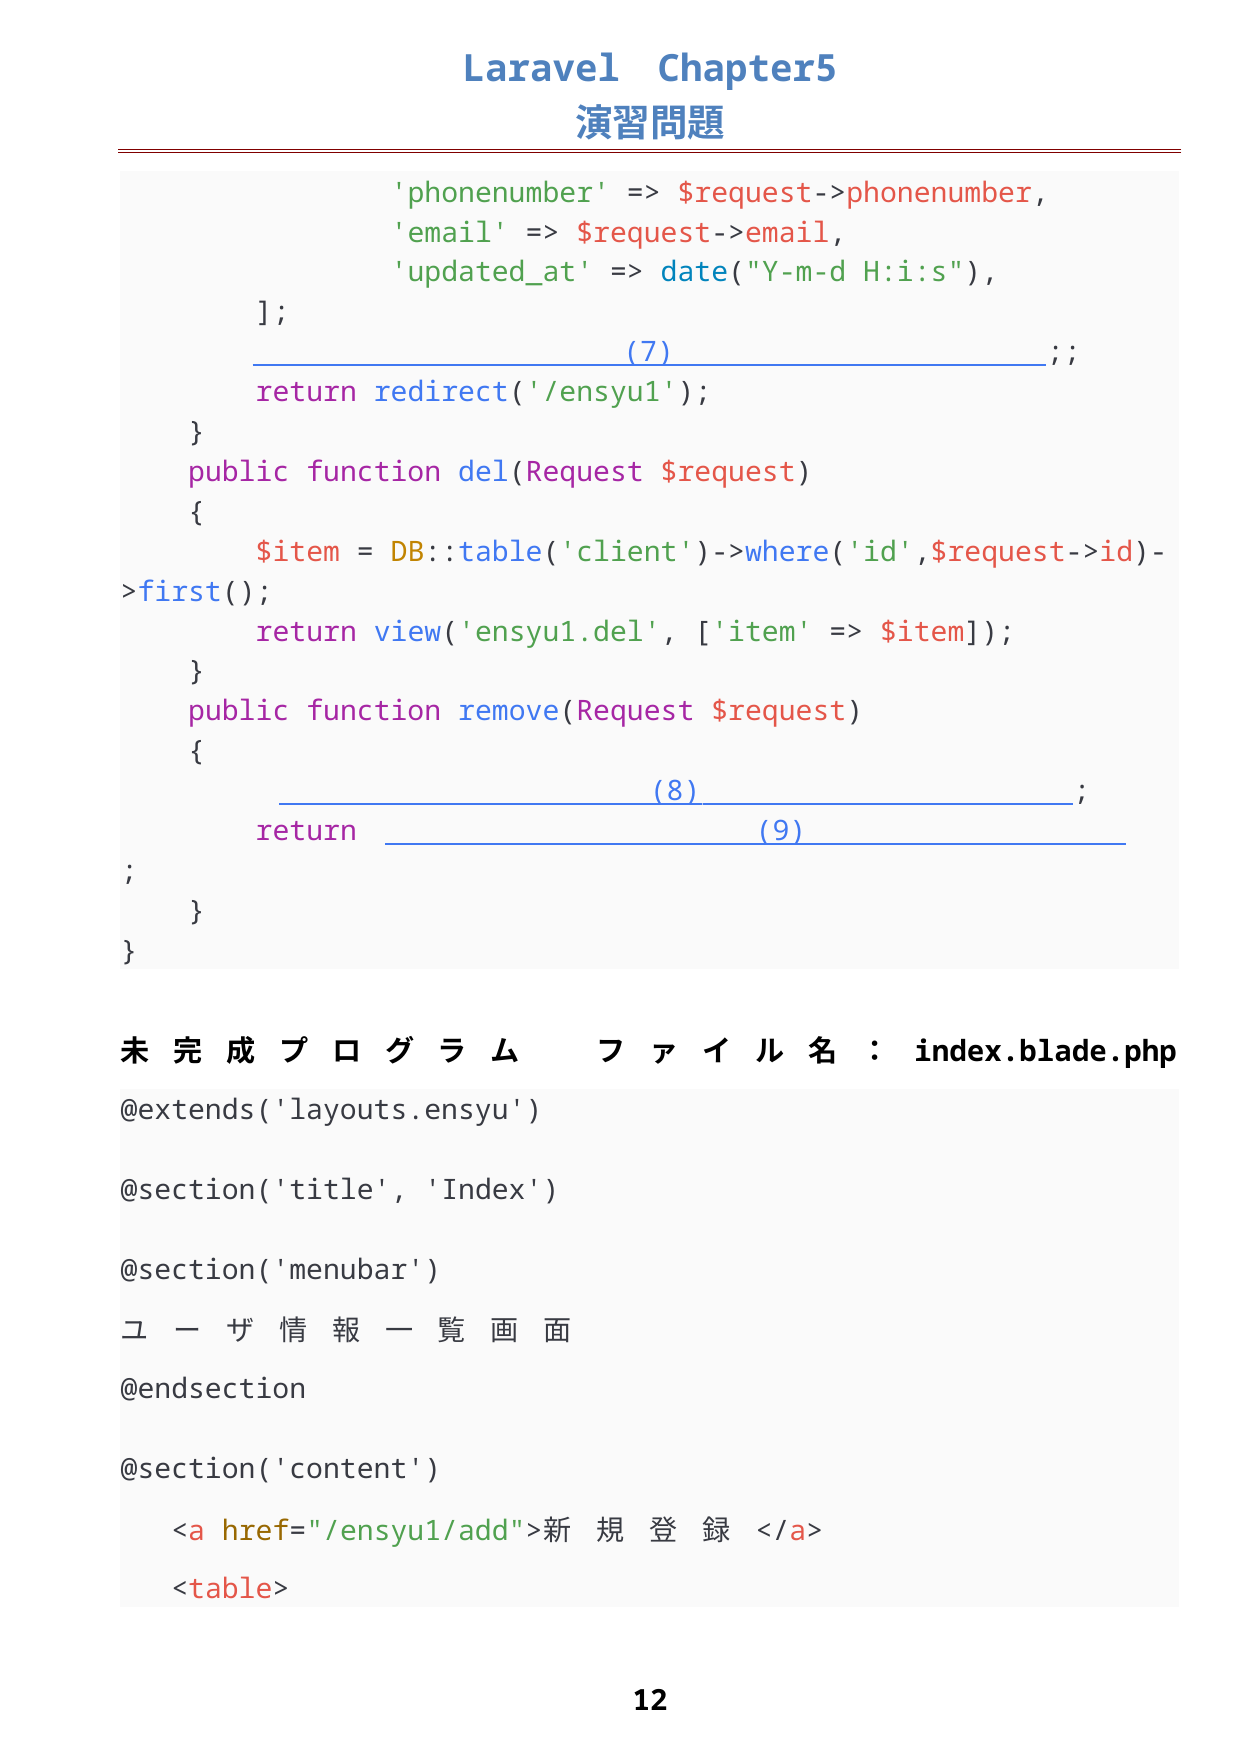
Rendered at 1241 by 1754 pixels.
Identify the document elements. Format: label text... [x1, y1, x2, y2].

text return (9) ; [120, 809, 1179, 889]
text $item = DB::table('client')->where('id',$request->id)->first(); [120, 530, 1179, 610]
text 'phonenumber' => $request->phonenumber, [120, 171, 1179, 211]
text return redirect('/ensyu1'); [120, 371, 1179, 411]
text } [120, 650, 1179, 690]
text <table> [120, 1568, 1179, 1607]
text 'updated_at' => date("Y-m-d H:i:s"), [120, 251, 1179, 291]
text 'email' => $request->email, [120, 211, 1179, 251]
text (8) ; [120, 770, 1179, 809]
text 未完成プログラム ファイル名：index.blade.php [120, 1009, 1179, 1089]
text @section('title', 'Index') [120, 1169, 1179, 1208]
text @endsection [120, 1368, 1179, 1408]
text @section('content') [120, 1448, 1179, 1488]
text <a href="/ensyu1/add">新規登録</a> [120, 1488, 1179, 1568]
text { [120, 730, 1179, 770]
text } [120, 889, 1179, 929]
text } [120, 411, 1179, 451]
text public function del(Request $request) [120, 451, 1179, 490]
text ユーザ情報一覧画面 [120, 1288, 1179, 1368]
text } [120, 929, 1179, 969]
text ]; [120, 291, 1179, 331]
text { [120, 490, 1179, 530]
text @section('menubar') [120, 1248, 1179, 1288]
text @extends('layouts.ensyu') [120, 1089, 1179, 1129]
text public function remove(Request $request) [120, 690, 1179, 730]
text return view('ensyu1.del', ['item' => $item]); [120, 610, 1179, 650]
text (7) ;; [120, 331, 1179, 371]
